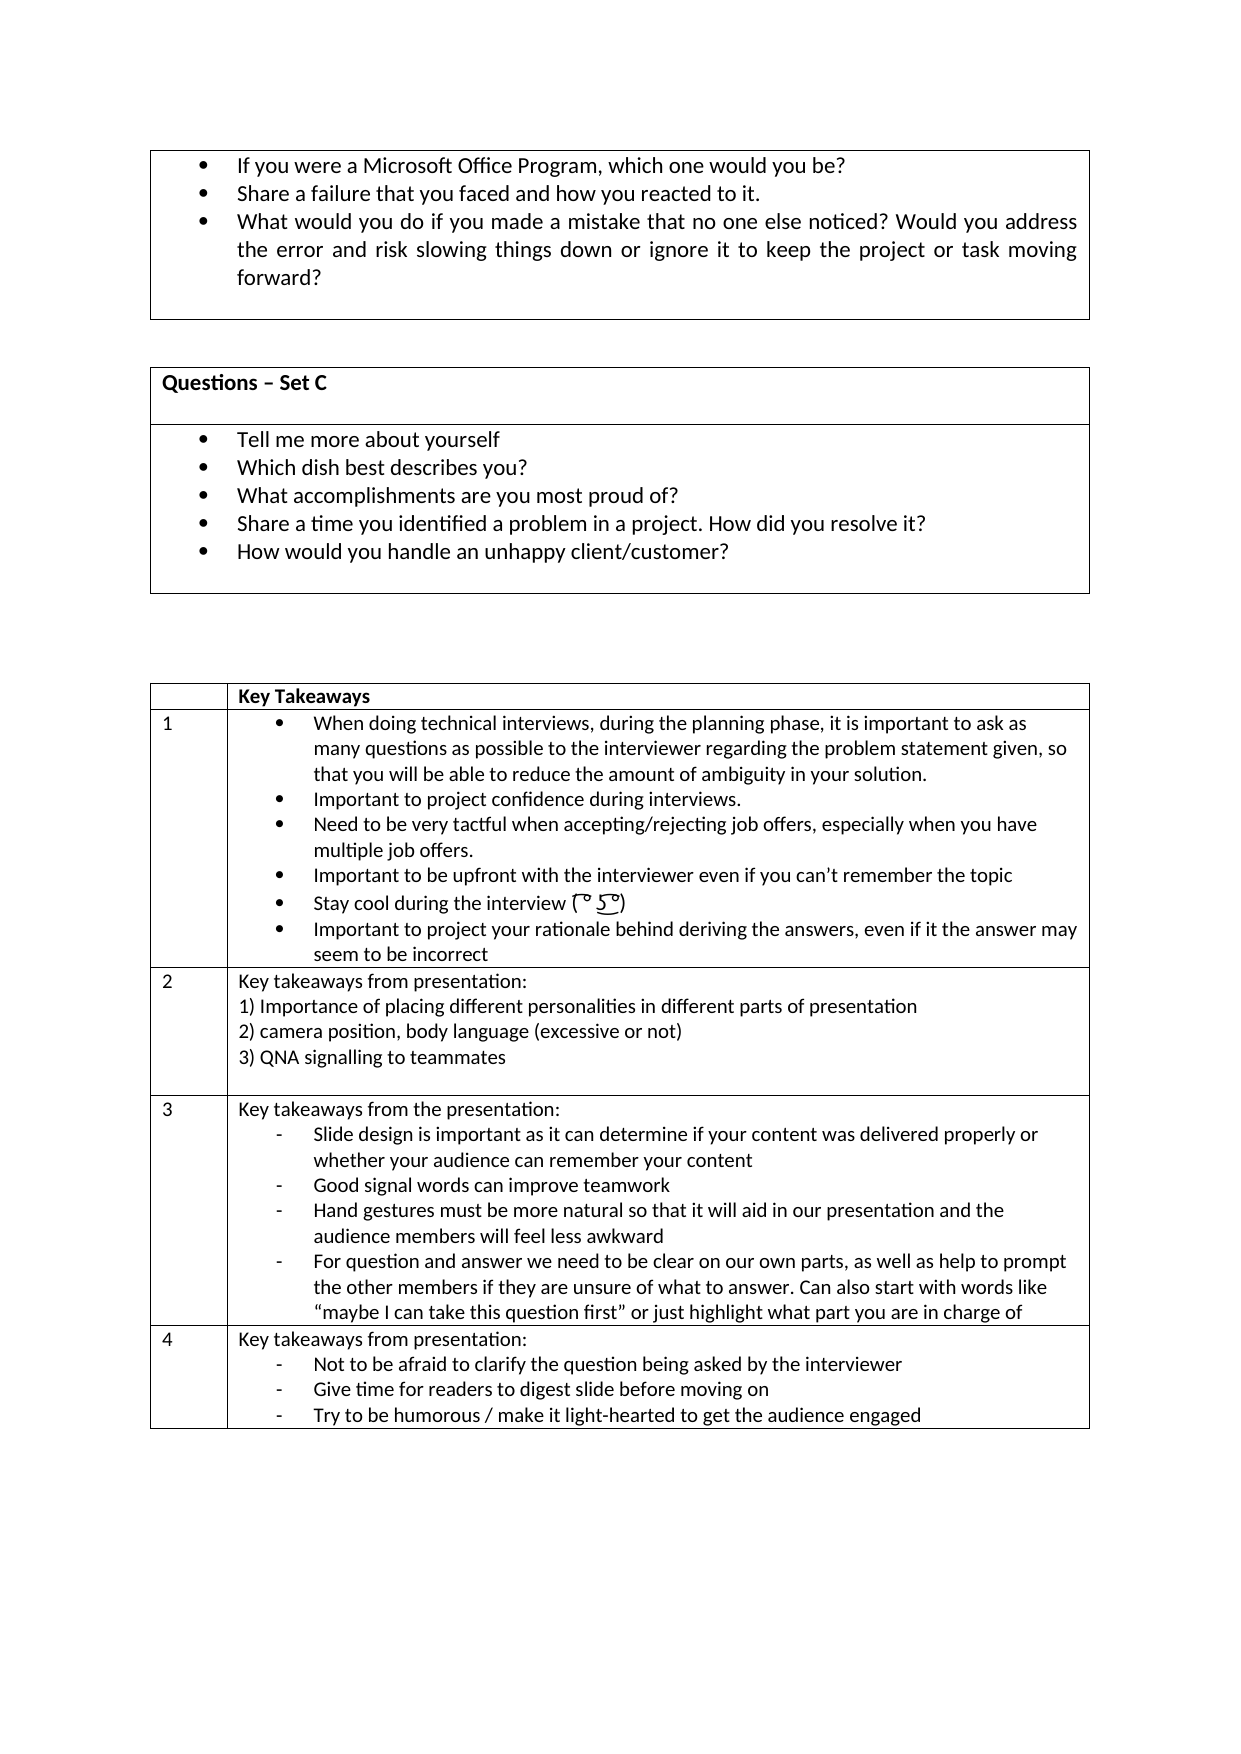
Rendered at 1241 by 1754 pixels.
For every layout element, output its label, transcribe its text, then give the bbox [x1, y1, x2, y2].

table_cell When doing technical interviews, during the planning phase, it is important to ask as many questions as possible to the interviewer regarding the problem statement given, so that you will be able to reduce the amount of ambiguity in your solution. Important to project confidence during interviews. Need to be very tactful when accepting/rejecting job offers, especially when you have multiple job offers. Important to be upfront with the interviewer even if you can’t remember the topic Stay cool during the interview ( ͡° ͜ʖ ͡°) Important to project your rationale behind deriving the answers, even if it the answer may seem to be incorrect [228, 710, 1089, 967]
table_cell 4 [151, 1326, 227, 1427]
table_header Key Takeaways [228, 684, 1089, 709]
table_header [151, 684, 227, 709]
table_cell Key takeaways from the presentation: Slide design is important as it can determine if your content was delivered properly or whether your audience can remember your content Good signal words can improve teamwork Hand gestures must be more natural so that it will aid in our presentation and the audience members will feel less awkward For question and answer we need to be clear on our own parts, as well as help to prompt the other members if they are unsure of what to answer. Can also start with words like “maybe I can take this question first” or just highlight what part you are in charge of [228, 1096, 1089, 1325]
table_cell 2 [151, 968, 227, 1095]
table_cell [151, 151, 1089, 319]
table_cell 3 [151, 1096, 227, 1325]
table_header Questions – Set C [151, 368, 1089, 424]
table_cell Key takeaways from presentation: Not to be afraid to clarify the question being asked by the interviewer Give time for readers to digest slide before moving on Try to be humorous / make it light-hearted to get the audience engaged [228, 1326, 1089, 1427]
table_cell Key takeaways from presentation: 1) Importance of placing different personalities in different parts of presentation 2) camera position, body language (excessive or not) 3) QNA signalling to teammates [228, 968, 1089, 1095]
table_cell 1 [151, 710, 227, 967]
table_cell Tell me more about yourself Which dish best describes you? What accomplishments are you most proud of? Share a time you identified a problem in a project. How did you resolve it? How would you handle an unhappy client/customer? [151, 425, 1089, 593]
